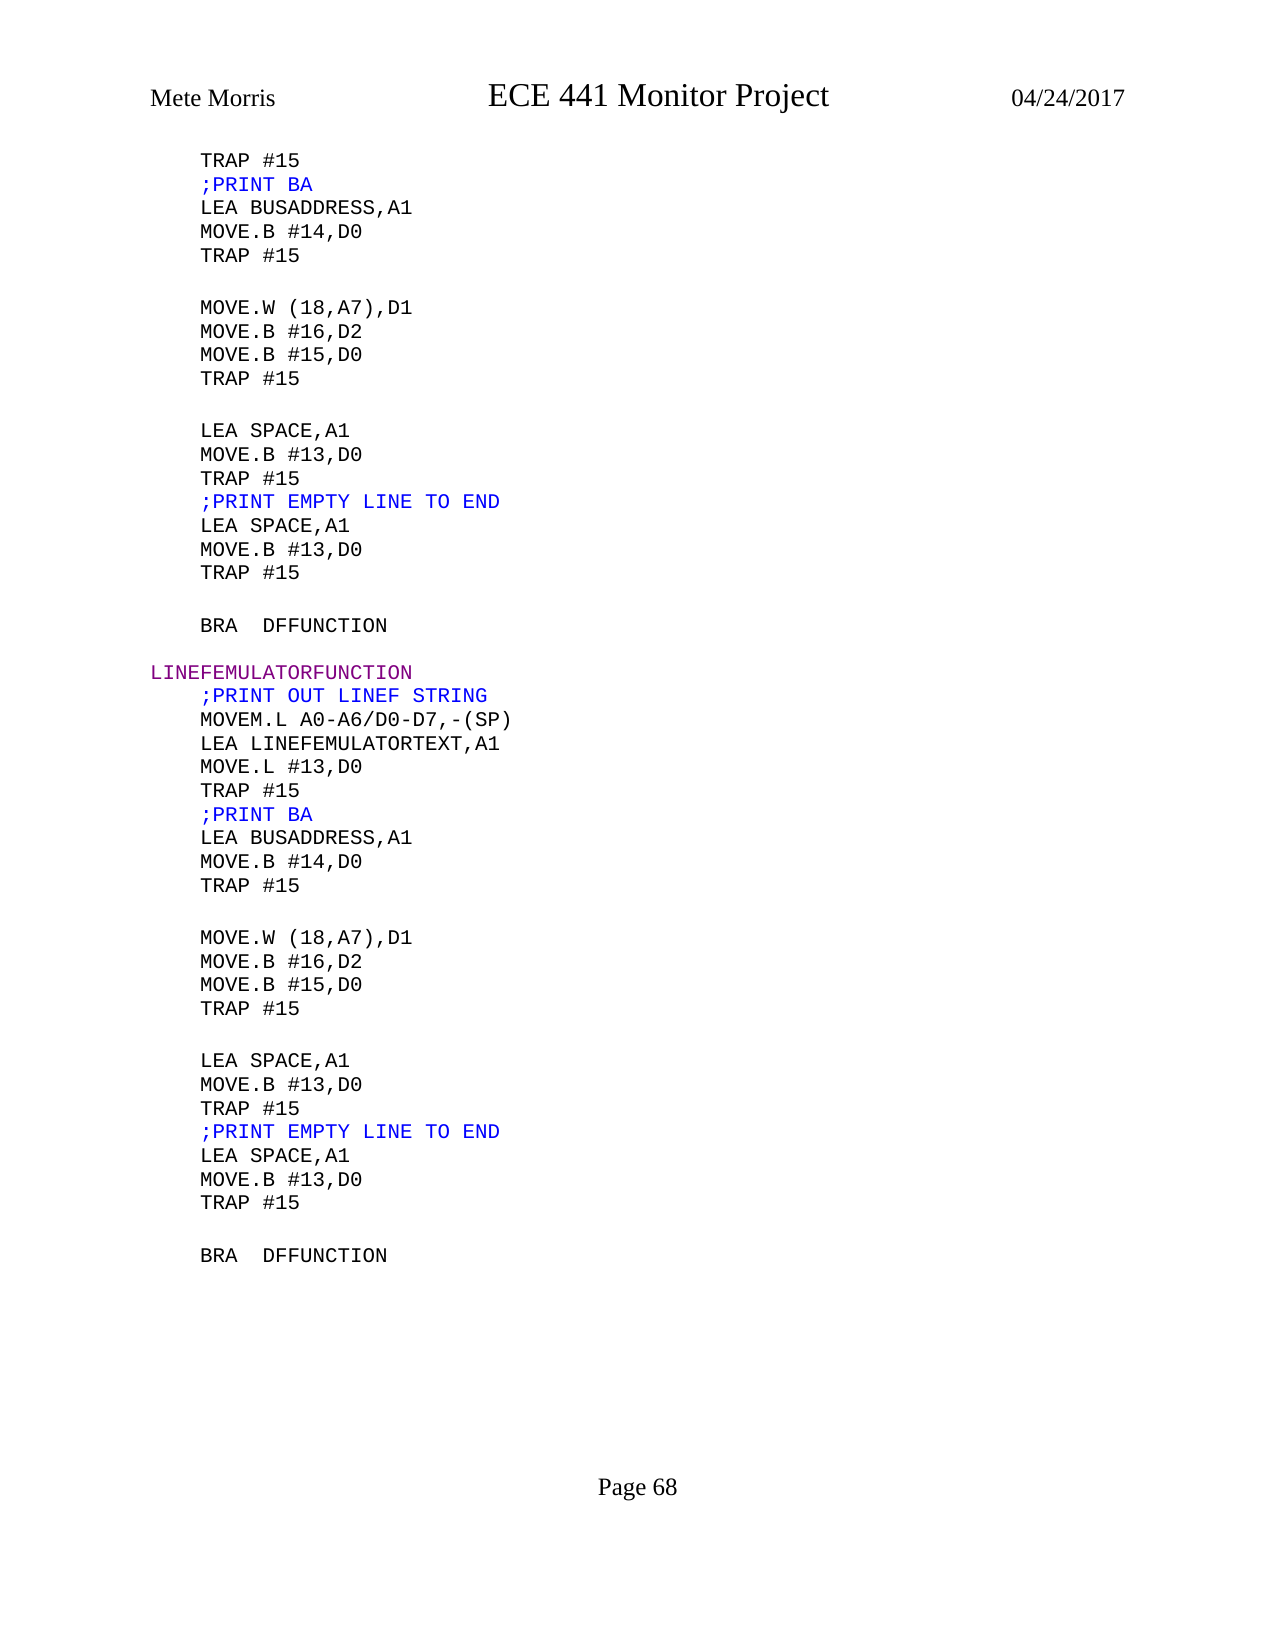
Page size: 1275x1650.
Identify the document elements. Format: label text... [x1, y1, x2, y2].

text MOVE.B #13,D0 [150, 1074, 1125, 1098]
text TRAP #15 [150, 998, 1125, 1022]
text MOVE.B #14,D0 [150, 851, 1125, 875]
text BRA DFFUNCTION [150, 614, 1125, 638]
text MOVE.W (18,A7),D1 [150, 927, 1125, 951]
text MOVE.B #16,D2 [150, 951, 1125, 974]
text LEA BUSADDRESS,A1 [150, 827, 1125, 851]
text MOVE.B #15,D0 [150, 344, 1125, 368]
text MOVE.B #16,D2 [150, 321, 1125, 344]
text MOVE.B #13,D0 [150, 1169, 1125, 1192]
text LEA BUSADDRESS,A1 [150, 197, 1125, 221]
text TRAP #15 [150, 468, 1125, 491]
text TRAP #15 [150, 150, 1125, 174]
text LEA SPACE,A1 [150, 1145, 1125, 1169]
text MOVEM.L A0-A6/D0-D7,-(SP) [150, 709, 1125, 733]
text MOVE.B #14,D0 [150, 221, 1125, 244]
text MOVE.W (18,A7),D1 [150, 297, 1125, 321]
text TRAP #15 [150, 562, 1125, 586]
text TRAP #15 [150, 780, 1125, 804]
text MOVE.B #15,D0 [150, 974, 1125, 998]
text MOVE.B #13,D0 [150, 444, 1125, 468]
text TRAP #15 [150, 244, 1125, 268]
text TRAP #15 [150, 1098, 1125, 1121]
text LEA SPACE,A1 [150, 1050, 1125, 1074]
text TRAP #15 [150, 1192, 1125, 1216]
text LEA SPACE,A1 [150, 420, 1125, 444]
text TRAP #15 [150, 875, 1125, 898]
text ;PRINT EMPTY LINE TO END [150, 491, 1125, 515]
text ;PRINT OUT LINEF STRING [150, 686, 1125, 709]
text ;PRINT BA [150, 804, 1125, 827]
text MOVE.L #13,D0 [150, 756, 1125, 780]
text ;PRINT EMPTY LINE TO END [150, 1121, 1125, 1145]
text ;PRINT BA [150, 174, 1125, 197]
text MOVE.B #13,D0 [150, 538, 1125, 562]
text LEA SPACE,A1 [150, 515, 1125, 538]
text TRAP #15 [150, 368, 1125, 392]
text BRA DFFUNCTION [150, 1245, 1125, 1268]
text LINEFEMULATORFUNCTION [150, 662, 1125, 686]
text LEA LINEFEMULATORTEXT,A1 [150, 733, 1125, 756]
